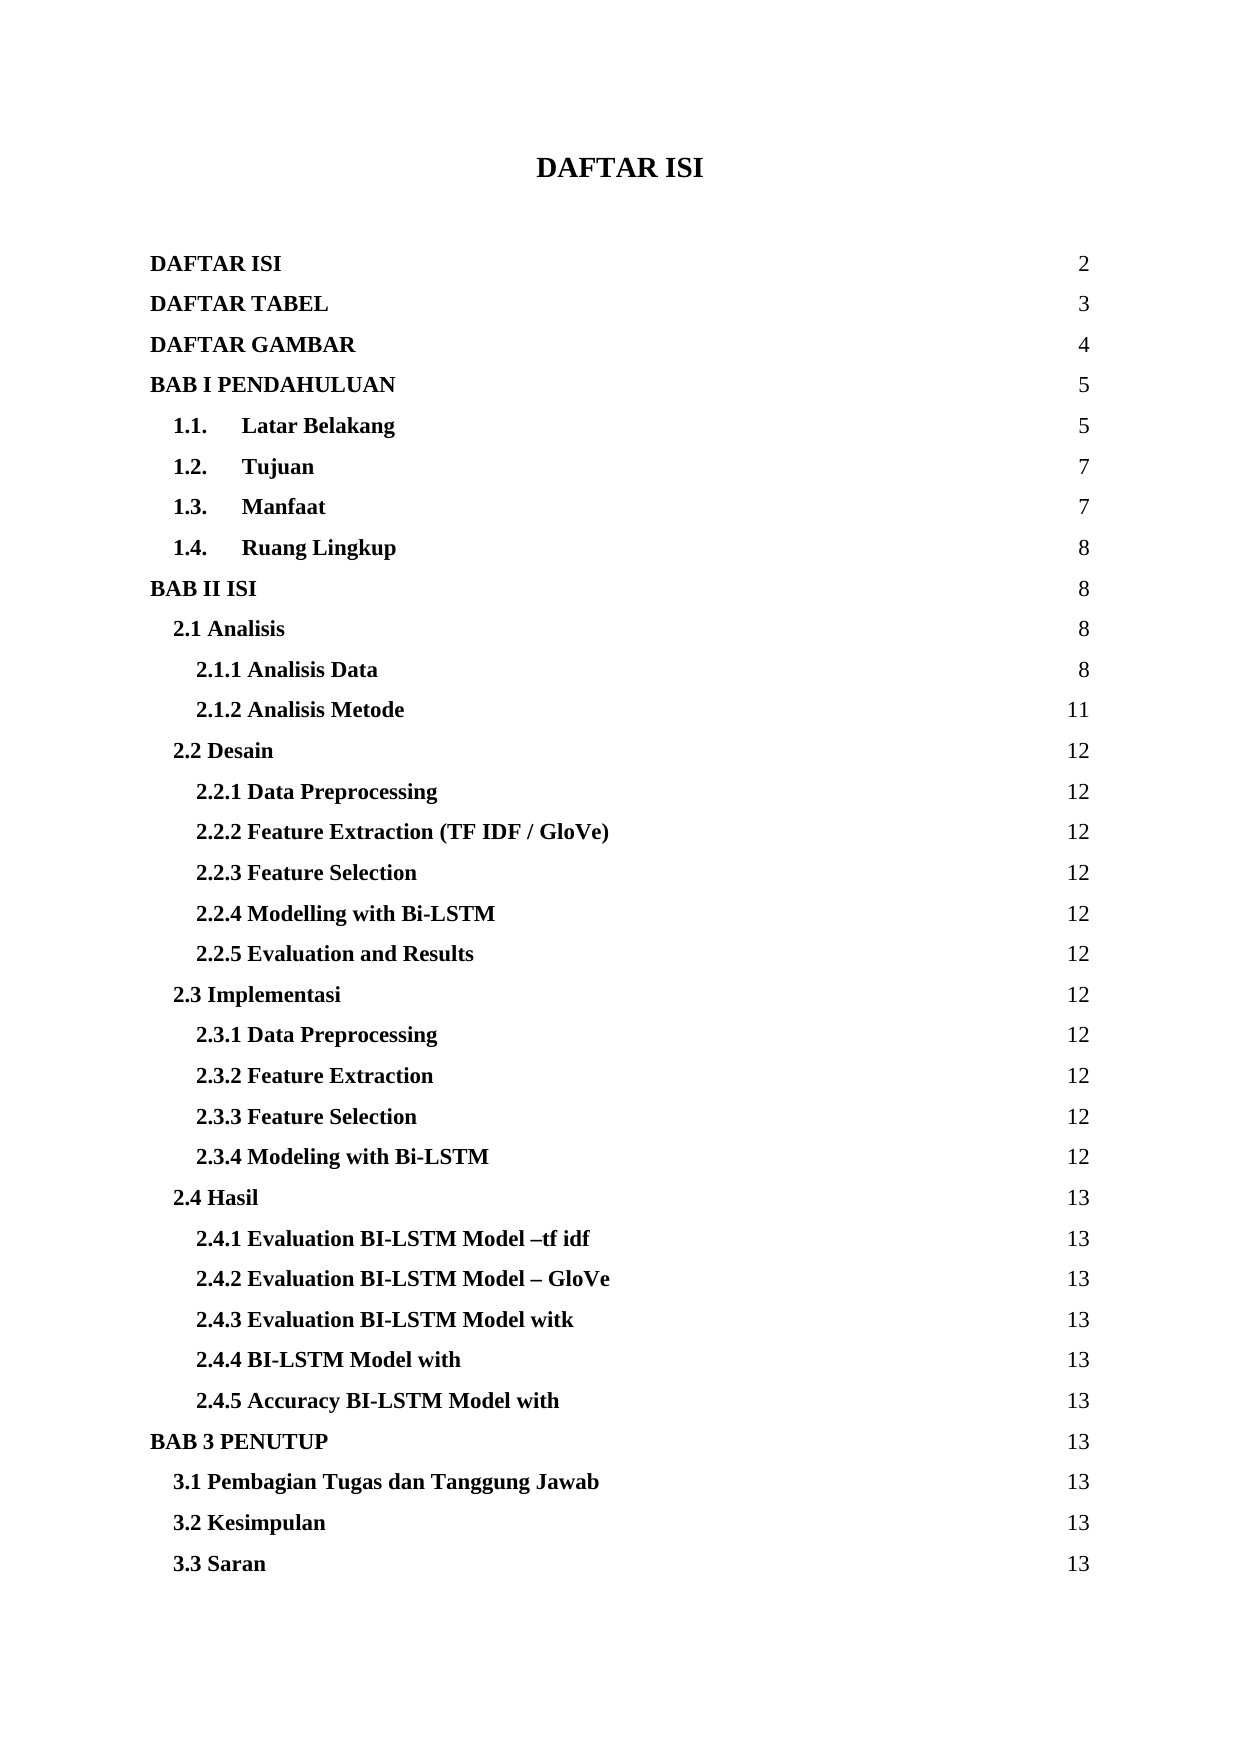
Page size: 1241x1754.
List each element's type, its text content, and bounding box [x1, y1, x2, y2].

subtitle DAFTAR ISI [150, 150, 1090, 183]
